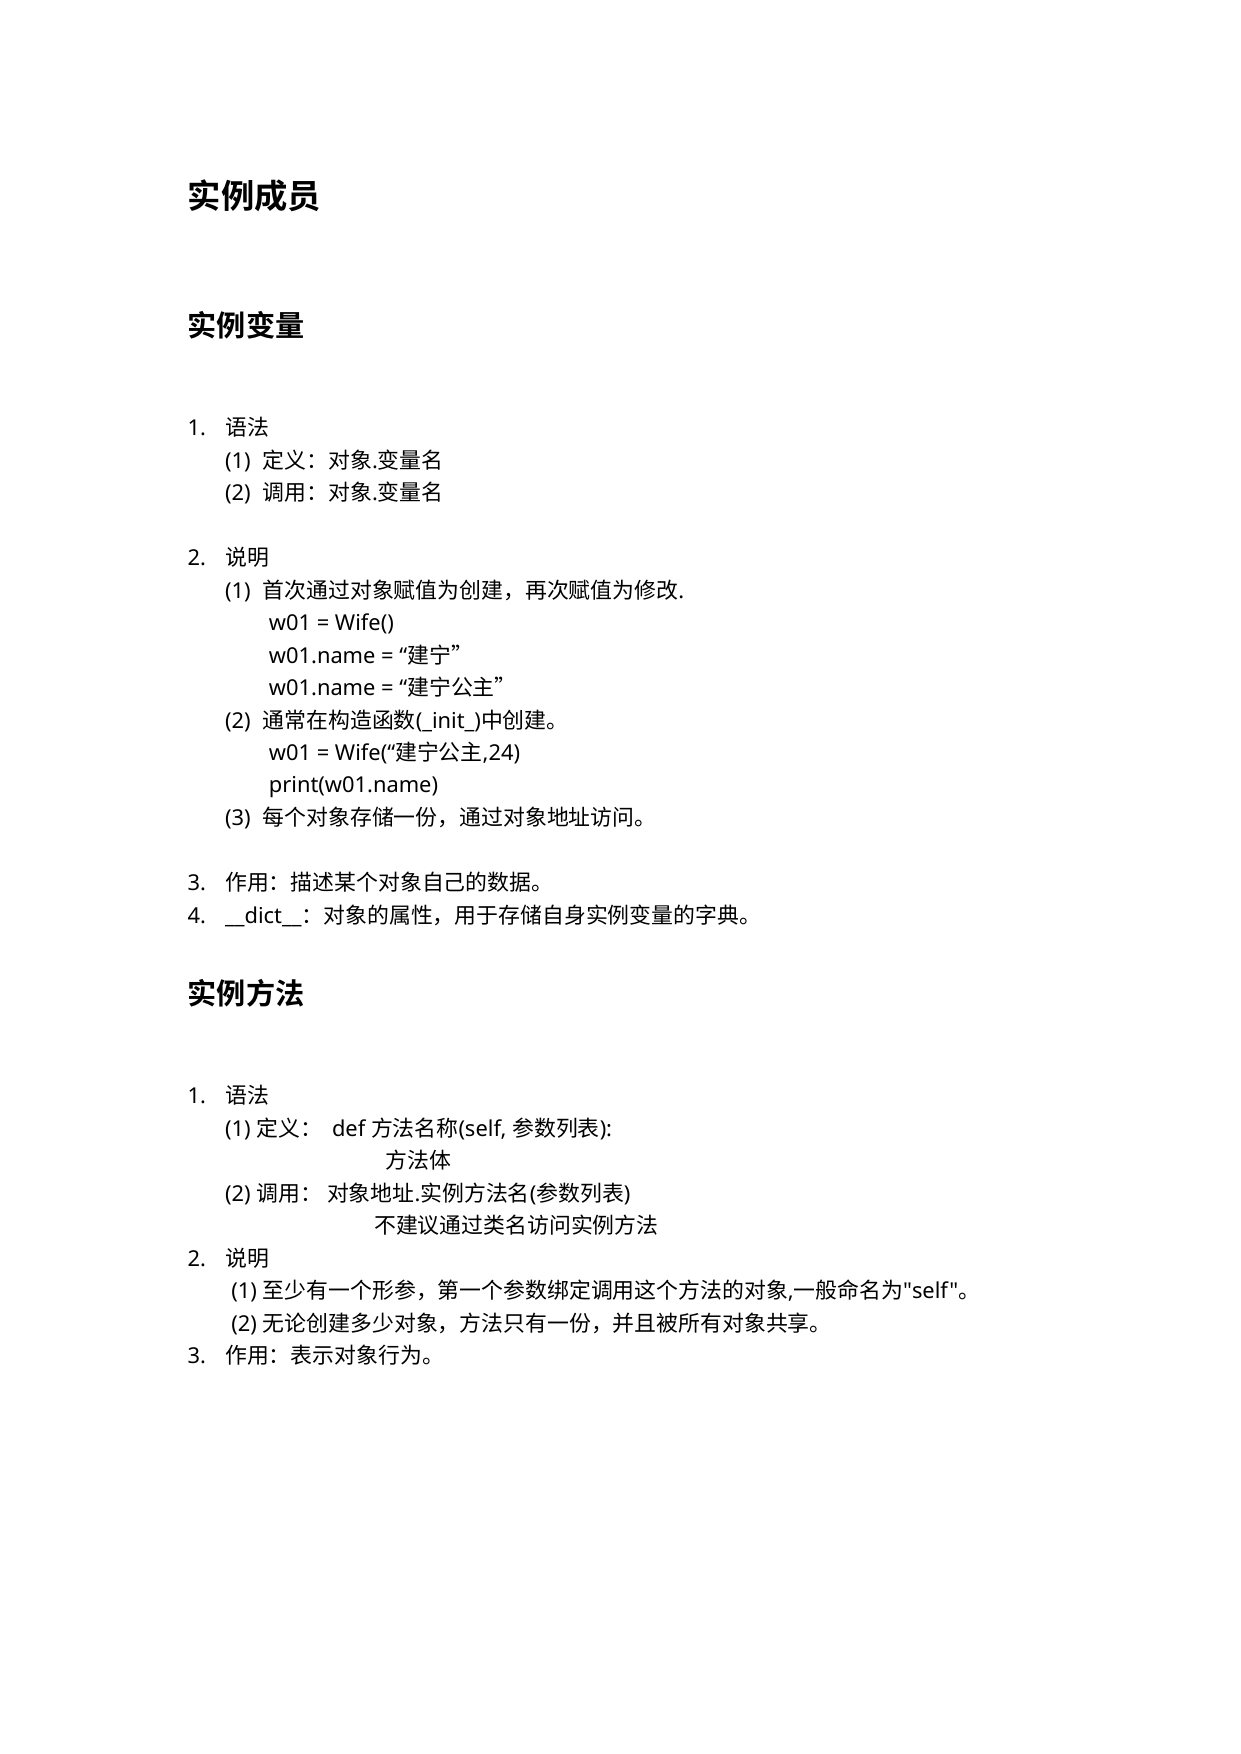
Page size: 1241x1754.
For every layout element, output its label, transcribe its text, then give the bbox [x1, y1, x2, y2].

text (1) 至少有一个形参，第一个参数绑定调用这个方法的对象,一般命名为"self"。 [187, 1273, 1053, 1306]
list 语法 [187, 1078, 1053, 1111]
text (2) 调用： 对象地址.实例方法名(参数列表) [187, 1176, 1053, 1208]
list 说明 [187, 1241, 1053, 1273]
text 方法体 [278, 1143, 1053, 1176]
text 不建议通过类名访问实例方法 [187, 1208, 1053, 1241]
list 作用：描述某个对象自己的数据。 [187, 865, 1053, 898]
list __dict__：对象的属性，用于存储自身实例变量的字典。 [187, 898, 1053, 930]
list w01 = Wife() [269, 605, 1053, 638]
subtitle 实例变量 [187, 291, 1053, 356]
subtitle 实例方法 [187, 959, 1053, 1024]
list 语法 [187, 410, 1053, 443]
list print(w01.name) [269, 768, 1053, 800]
list 说明 [187, 540, 1053, 573]
text (2) 无论创建多少对象，方法只有一份，并且被所有对象共享。 [187, 1306, 1053, 1338]
subtitle 实例成员 [187, 162, 1053, 227]
list w01 = Wife(“建宁公主,24) [269, 735, 1053, 768]
list 通常在构造函数(_init_)中创建。 [225, 703, 1053, 735]
list 作用：表示对象行为。 [187, 1338, 1053, 1371]
list 每个对象存储一份，通过对象地址访问。 [225, 800, 1053, 833]
list w01.name = “建宁公主” [269, 670, 1053, 703]
list 首次通过对象赋值为创建，再次赋值为修改. [225, 573, 1053, 605]
list w01.name = “建宁” [269, 638, 1053, 670]
text (1) 定义： def 方法名称(self, 参数列表): [187, 1111, 1053, 1143]
list 调用：对象.变量名 [225, 475, 1053, 508]
list 定义：对象.变量名 [225, 443, 1053, 475]
